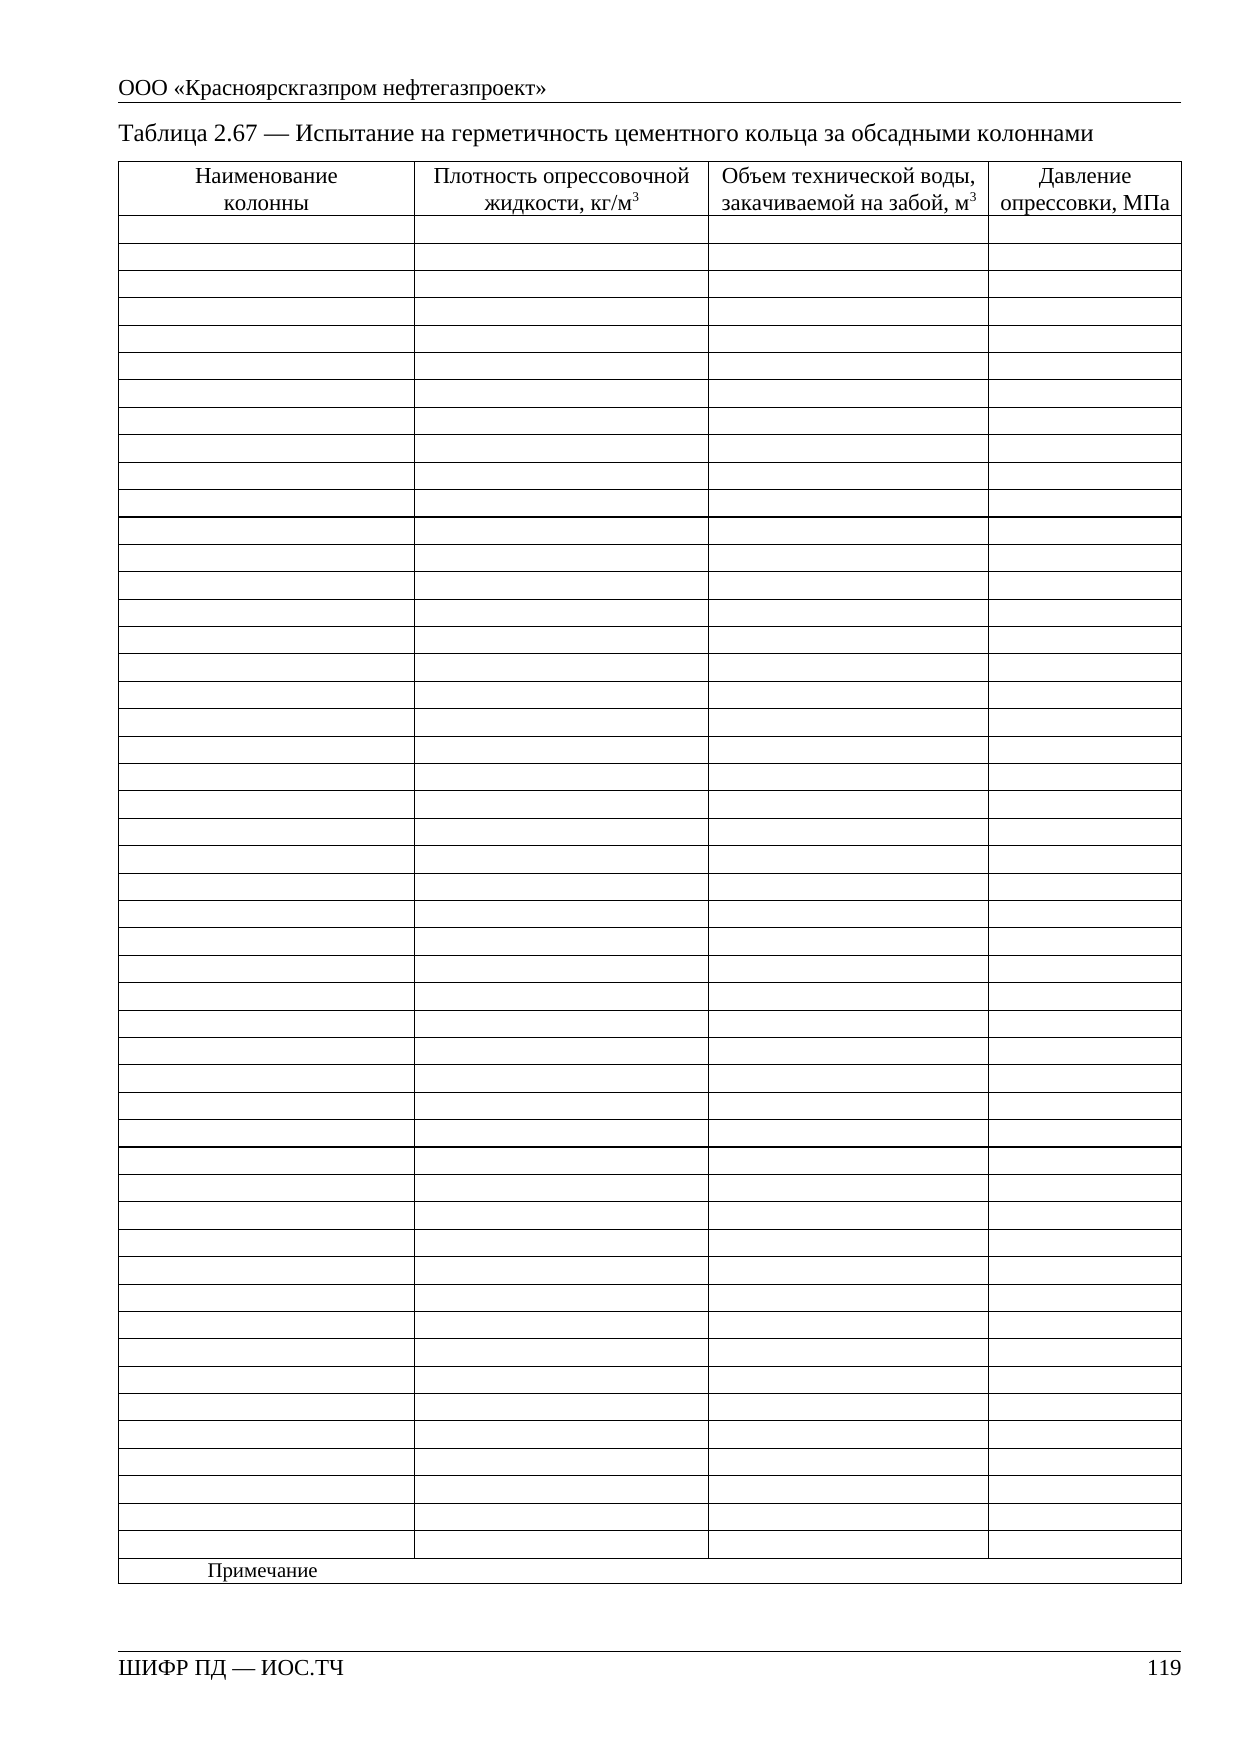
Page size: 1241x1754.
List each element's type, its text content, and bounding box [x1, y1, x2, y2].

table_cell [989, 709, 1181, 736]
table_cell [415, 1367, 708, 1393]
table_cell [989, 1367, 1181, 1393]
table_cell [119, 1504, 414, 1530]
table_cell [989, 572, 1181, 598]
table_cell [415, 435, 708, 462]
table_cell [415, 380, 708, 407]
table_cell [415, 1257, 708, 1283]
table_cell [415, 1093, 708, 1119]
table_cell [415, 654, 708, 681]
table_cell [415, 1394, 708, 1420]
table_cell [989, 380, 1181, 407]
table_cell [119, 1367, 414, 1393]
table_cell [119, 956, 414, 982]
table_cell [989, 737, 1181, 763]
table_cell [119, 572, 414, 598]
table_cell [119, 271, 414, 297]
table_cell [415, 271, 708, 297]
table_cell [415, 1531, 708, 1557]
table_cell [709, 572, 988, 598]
text Таблица 2.67 — Испытание на герметичность цементного кольца за обсадными колоннами [118, 118, 1181, 147]
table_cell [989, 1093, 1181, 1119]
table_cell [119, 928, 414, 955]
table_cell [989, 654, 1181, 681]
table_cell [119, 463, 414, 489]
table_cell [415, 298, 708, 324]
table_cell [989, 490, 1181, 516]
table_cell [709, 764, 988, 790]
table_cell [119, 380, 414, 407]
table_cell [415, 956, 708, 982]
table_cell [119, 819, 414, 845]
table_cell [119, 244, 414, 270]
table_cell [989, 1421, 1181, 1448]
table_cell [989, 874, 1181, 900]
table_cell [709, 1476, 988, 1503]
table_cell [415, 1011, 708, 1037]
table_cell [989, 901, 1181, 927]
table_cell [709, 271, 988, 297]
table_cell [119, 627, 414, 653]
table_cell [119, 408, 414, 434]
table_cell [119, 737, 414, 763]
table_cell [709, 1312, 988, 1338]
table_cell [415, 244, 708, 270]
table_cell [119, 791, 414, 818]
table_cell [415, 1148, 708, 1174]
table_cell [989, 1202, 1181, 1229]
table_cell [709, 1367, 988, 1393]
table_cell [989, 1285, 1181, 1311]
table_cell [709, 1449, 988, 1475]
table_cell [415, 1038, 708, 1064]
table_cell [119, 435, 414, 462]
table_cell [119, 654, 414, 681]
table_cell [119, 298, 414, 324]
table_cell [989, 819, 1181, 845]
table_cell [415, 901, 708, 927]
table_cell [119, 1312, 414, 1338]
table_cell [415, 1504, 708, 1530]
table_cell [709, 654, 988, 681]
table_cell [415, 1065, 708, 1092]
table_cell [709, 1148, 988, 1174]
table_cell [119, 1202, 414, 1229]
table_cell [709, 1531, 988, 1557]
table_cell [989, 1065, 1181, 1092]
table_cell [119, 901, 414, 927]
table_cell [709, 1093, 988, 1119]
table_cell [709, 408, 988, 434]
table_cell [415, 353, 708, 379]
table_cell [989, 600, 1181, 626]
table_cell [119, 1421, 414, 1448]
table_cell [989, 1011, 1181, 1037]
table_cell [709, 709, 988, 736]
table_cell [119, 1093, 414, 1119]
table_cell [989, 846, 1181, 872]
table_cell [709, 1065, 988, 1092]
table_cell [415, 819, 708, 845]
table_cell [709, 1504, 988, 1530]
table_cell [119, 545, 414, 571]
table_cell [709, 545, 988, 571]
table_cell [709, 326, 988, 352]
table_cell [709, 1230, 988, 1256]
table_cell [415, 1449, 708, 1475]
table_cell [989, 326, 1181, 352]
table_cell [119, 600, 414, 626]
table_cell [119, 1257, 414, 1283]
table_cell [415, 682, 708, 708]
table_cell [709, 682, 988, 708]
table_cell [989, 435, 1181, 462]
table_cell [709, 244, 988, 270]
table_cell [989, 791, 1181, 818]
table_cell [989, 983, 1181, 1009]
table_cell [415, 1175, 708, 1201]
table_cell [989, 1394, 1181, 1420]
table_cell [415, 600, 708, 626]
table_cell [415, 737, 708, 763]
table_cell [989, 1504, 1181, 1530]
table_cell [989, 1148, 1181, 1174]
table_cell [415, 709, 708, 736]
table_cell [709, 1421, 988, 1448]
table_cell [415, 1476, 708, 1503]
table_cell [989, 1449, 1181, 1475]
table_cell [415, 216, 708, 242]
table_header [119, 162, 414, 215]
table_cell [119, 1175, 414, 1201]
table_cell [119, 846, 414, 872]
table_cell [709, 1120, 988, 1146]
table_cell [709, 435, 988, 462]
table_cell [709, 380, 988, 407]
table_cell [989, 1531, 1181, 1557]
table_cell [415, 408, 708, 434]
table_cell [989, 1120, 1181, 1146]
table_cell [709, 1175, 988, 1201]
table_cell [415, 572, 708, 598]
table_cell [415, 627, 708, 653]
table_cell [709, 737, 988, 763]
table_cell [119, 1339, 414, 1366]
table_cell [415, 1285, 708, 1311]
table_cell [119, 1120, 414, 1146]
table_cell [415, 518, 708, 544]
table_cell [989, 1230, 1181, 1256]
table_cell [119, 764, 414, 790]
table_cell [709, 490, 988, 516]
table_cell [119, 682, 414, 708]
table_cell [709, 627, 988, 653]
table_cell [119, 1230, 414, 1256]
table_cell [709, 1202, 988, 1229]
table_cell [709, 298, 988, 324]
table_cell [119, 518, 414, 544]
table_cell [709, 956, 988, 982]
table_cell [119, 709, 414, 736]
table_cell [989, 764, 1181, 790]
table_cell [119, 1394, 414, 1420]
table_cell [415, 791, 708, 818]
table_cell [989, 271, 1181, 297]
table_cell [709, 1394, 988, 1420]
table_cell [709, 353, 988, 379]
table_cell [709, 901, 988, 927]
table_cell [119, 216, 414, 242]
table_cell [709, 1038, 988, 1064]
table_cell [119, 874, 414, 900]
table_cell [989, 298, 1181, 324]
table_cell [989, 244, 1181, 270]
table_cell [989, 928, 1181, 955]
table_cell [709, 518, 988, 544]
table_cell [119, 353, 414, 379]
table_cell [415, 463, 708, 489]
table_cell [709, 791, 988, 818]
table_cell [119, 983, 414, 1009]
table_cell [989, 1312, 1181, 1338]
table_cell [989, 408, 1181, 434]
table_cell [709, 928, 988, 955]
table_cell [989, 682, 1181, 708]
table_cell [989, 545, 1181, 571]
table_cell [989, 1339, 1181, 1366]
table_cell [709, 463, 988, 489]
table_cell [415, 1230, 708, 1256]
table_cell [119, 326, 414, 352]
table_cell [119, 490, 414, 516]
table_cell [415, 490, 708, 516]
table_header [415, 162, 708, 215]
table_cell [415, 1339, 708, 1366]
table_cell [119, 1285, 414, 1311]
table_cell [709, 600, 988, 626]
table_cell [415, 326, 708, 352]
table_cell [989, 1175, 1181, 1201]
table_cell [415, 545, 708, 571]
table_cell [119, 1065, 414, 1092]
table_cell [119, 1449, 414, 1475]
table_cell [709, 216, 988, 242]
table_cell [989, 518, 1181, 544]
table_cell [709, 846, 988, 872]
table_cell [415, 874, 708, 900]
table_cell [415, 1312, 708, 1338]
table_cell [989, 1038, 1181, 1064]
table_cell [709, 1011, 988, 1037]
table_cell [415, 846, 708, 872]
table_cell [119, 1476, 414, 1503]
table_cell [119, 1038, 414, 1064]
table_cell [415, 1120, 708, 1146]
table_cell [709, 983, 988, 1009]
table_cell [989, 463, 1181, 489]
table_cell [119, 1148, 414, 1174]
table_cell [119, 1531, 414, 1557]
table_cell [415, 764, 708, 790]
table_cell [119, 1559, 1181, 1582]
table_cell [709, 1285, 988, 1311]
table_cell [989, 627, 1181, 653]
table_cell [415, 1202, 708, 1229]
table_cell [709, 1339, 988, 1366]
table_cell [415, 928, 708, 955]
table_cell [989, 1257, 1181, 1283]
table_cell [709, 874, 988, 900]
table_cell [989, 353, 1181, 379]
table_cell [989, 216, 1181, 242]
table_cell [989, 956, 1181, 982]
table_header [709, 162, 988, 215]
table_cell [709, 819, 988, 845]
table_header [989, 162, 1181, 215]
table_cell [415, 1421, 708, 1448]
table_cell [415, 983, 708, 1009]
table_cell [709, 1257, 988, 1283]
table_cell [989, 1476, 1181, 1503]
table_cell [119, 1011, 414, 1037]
